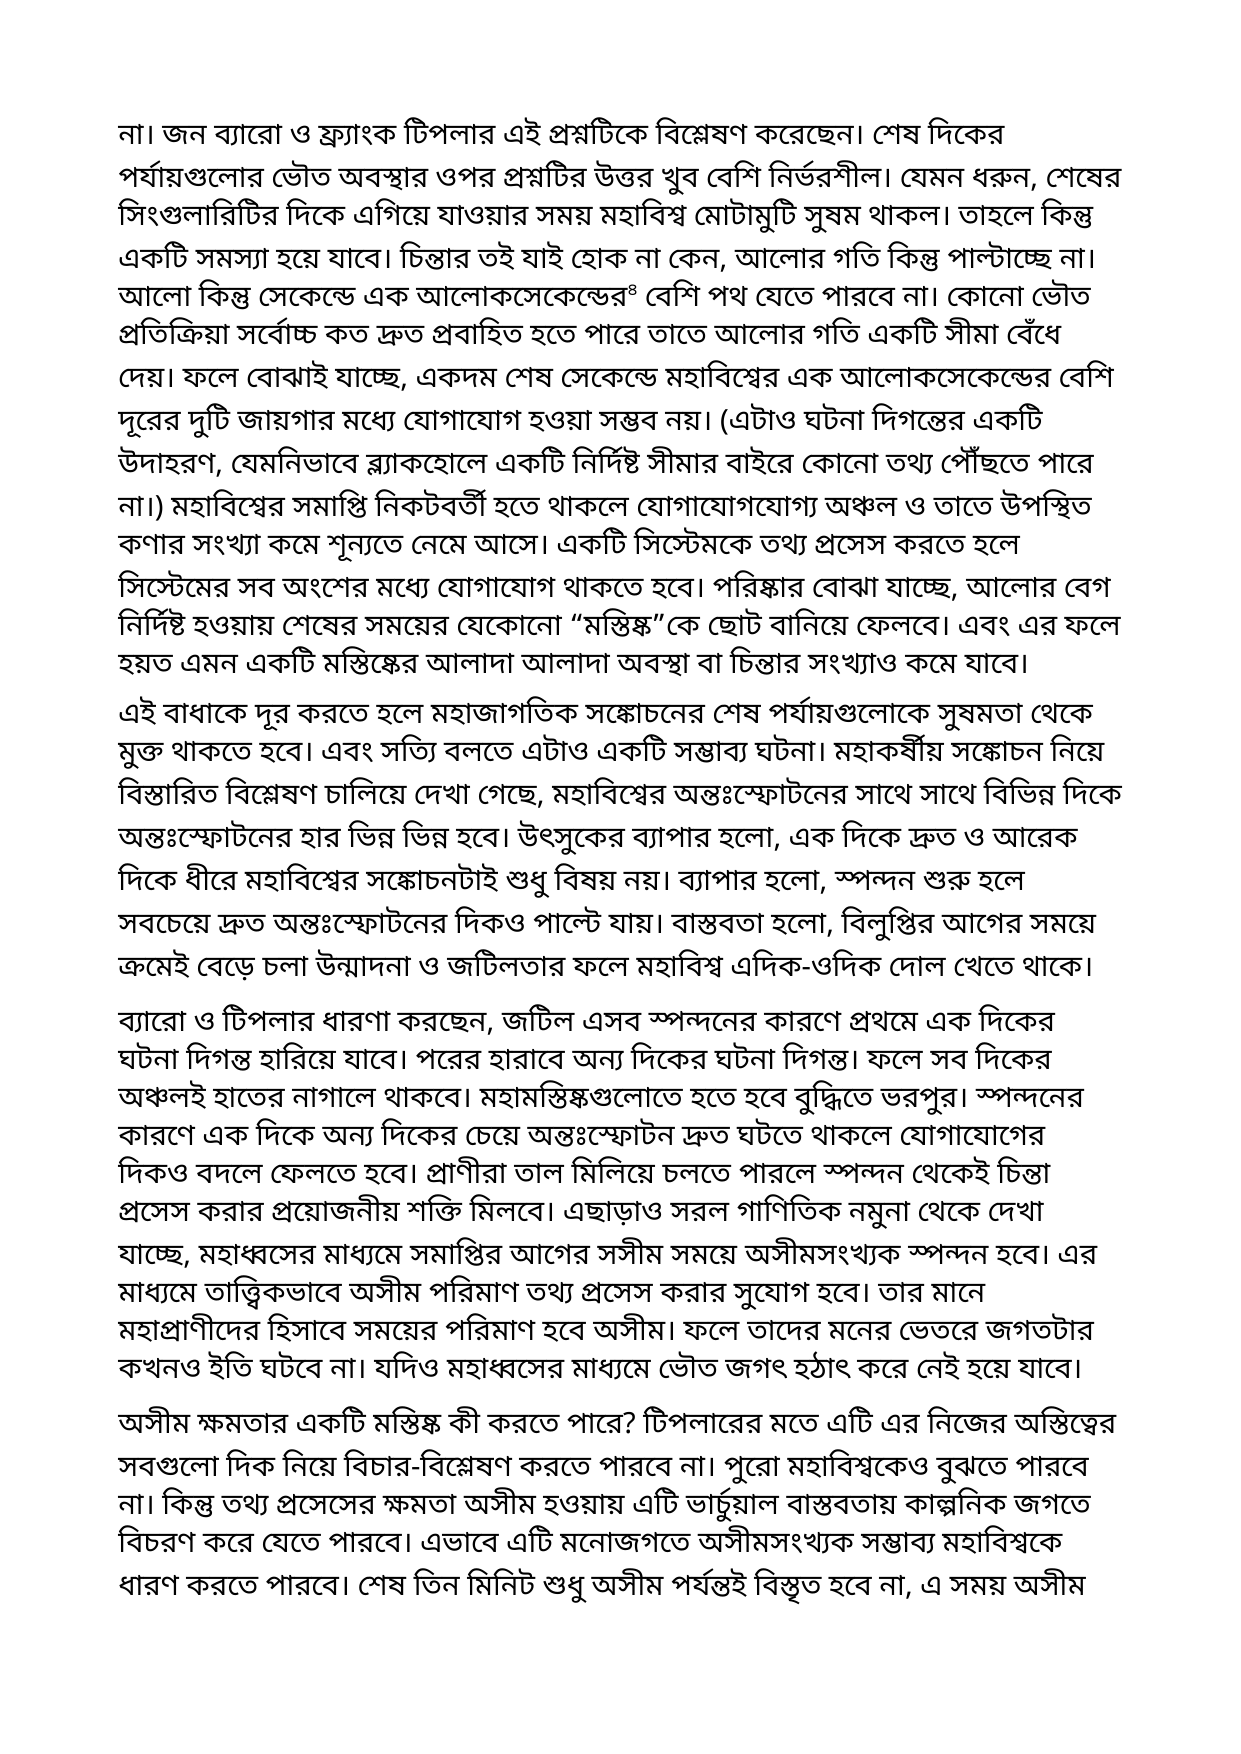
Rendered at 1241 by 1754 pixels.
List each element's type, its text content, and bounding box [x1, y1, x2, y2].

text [118, 1402, 1122, 1607]
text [118, 118, 1122, 685]
text ব্যারো ও টিপলার ধারণা করছেন, জটিল এসব স্পন্দনের কারণে প্রথমে এক দিকের ঘটনা দিগন্ত হারিয়ে যাবে। পরের হারাবে অন্য দিকের ঘটনা দিগন্ত। ফলে সব দিকের অঞ্চলই হাতের নাগালে থাকবে। মহামস্তিষ্কগুলোতে হতে হবে বুদ্ধিতে ভরপুর। স্পন্দনের কারণে এক দিকে অন্য দিকের চেয়ে অন্তঃস্ফোটন দ্রুত ঘটতে থাকলে যোগাযোগের দিকও বদলে ফেলতে হবে। প্রাণীরা তাল মিলিয়ে চলতে পারলে স্পন্দন থেকেই চিন্তা প্রসেস করার প্রয়োজনীয় শক্তি মিলবে। এছাড়াও সরল গাণিতিক নমুনা থেকে দেখা যাচ্ছে, মহাধ্বসের মাধ্যমে সমাপ্তির আগের সসীম সময়ে অসীমসংখ্যক স্পন্দন হবে। এর মাধ্যমে তাত্ত্বিকভাবে অসীম পরিমাণ তথ্য প্রসেস করার সুযোগ হবে। তার মানে মহাপ্রাণীদের হিসাবে সময়ের পরিমাণ হবে অসীম। ফলে তাদের মনের ভেতরে জগতটার কখনও ইতি ঘটবে না। যদিও মহাধ্বসের মাধ্যমে ভৌত জগৎ হঠাৎ করে নেই হয়ে যাবে। [118, 1000, 1122, 1391]
text এই বাধাকে দূর করতে হলে মহাজাগতিক সঙ্কোচনের শেষ পর্যায়গুলোকে সুষমতা থেকে মুক্ত থাকতে হবে। এবং সত্যি বলতে এটাও একটি সম্ভাব্য ঘটনা। মহাকর্ষীয় সঙ্কোচন নিয়ে বিস্তারিত বিশ্লেষণ চালিয়ে দেখা গেছে, মহাবিশ্বের অন্তঃস্ফোটনের সাথে সাথে বিভিন্ন দিকে অন্তঃস্ফোটনের হার ভিন্ন ভিন্ন হবে। উৎসুকের ব্যাপার হলো, এক দিকে দ্রুত ও আরেক দিকে ধীরে মহাবিশ্বের সঙ্কোচনটাই শুধু বিষয় নয়। ব্যাপার হলো, স্পন্দন শুরু হলে সবচেয়ে দ্রুত অন্তঃস্ফোটনের দিকও পাল্টে যায়। বাস্তবতা হলো, বিলুপ্তির আগের সময়ে ক্রমেই বেড়ে চলা উন্মাদনা ও জটিলতার ফলে মহাবিশ্ব এদিক-ওদিক দোল খেতে থাকে। [118, 697, 1122, 988]
